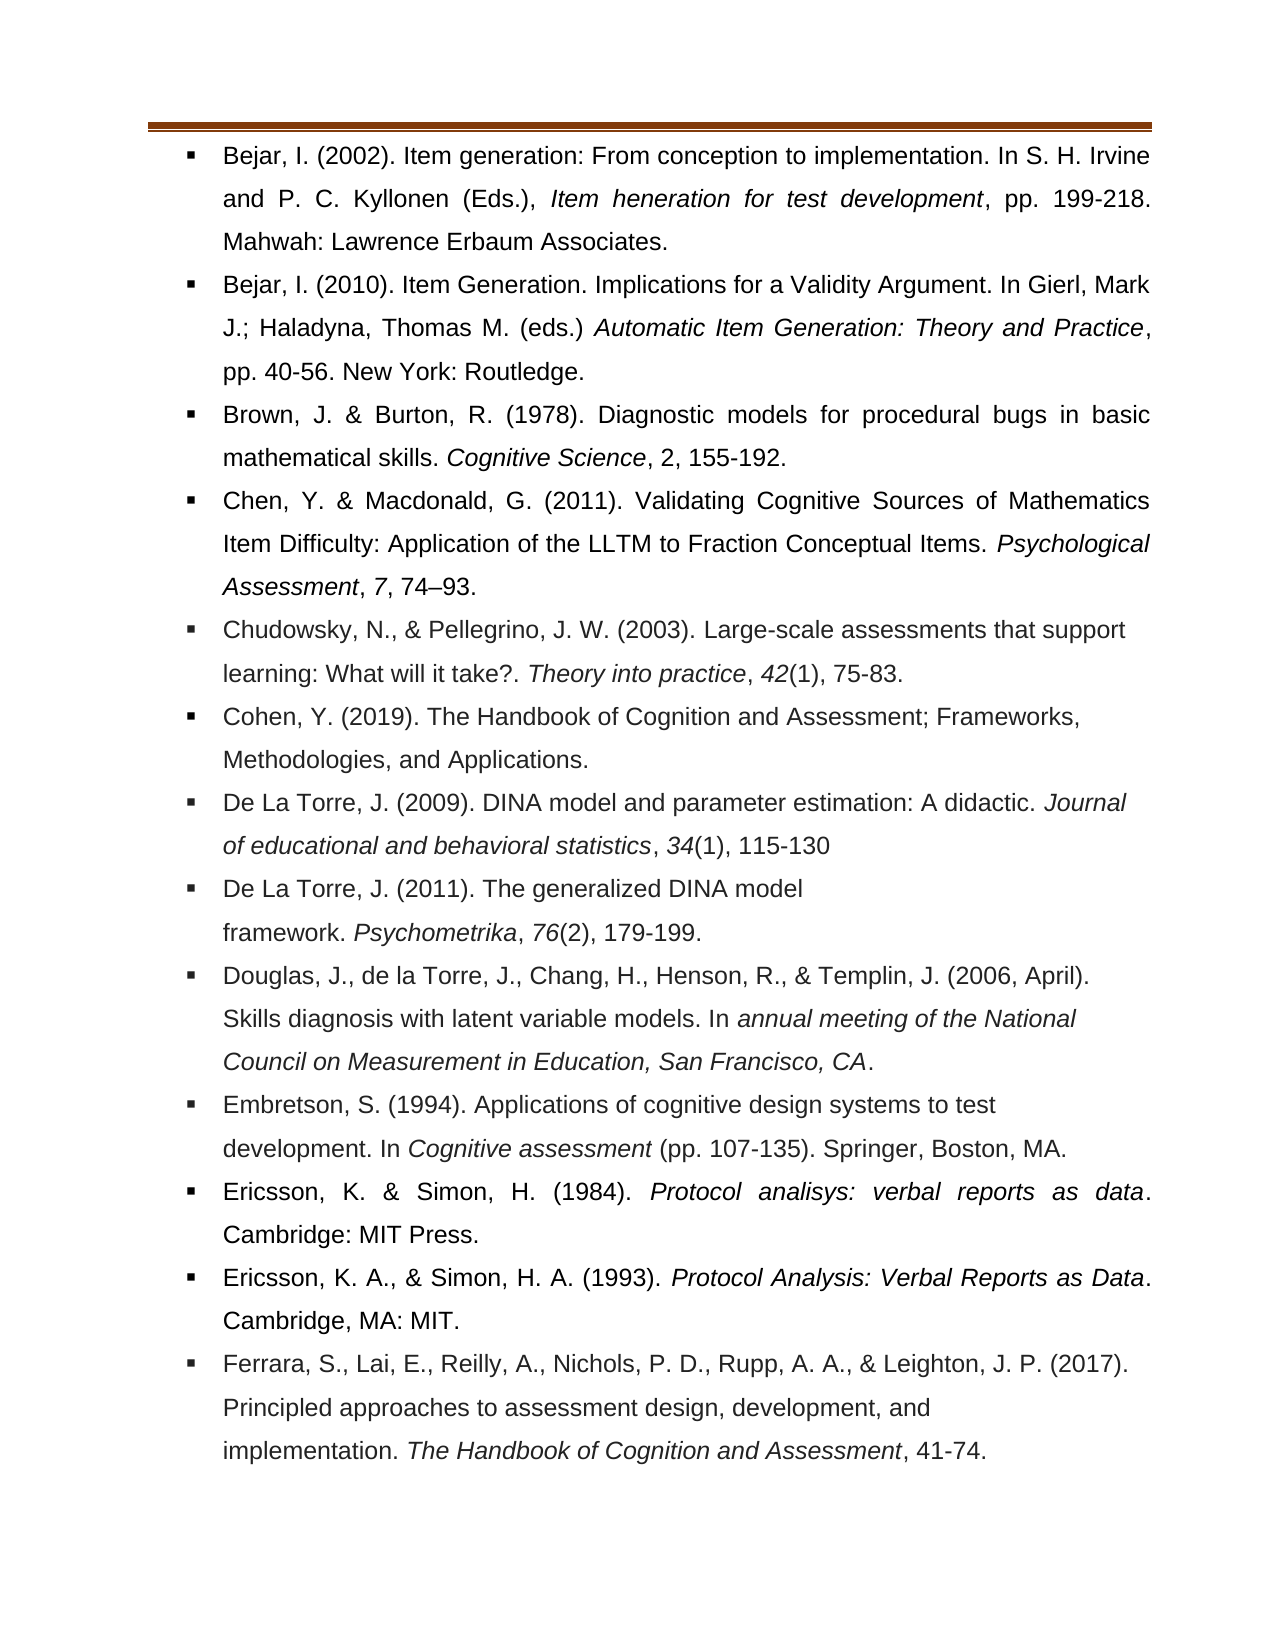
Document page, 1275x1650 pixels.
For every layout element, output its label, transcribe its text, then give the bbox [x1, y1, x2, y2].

list De La Torre, J. (2009). DINA model and parameter estimation: A didactic. Journal of educational and behavioral statistics, 34(1), 115-130 [185, 788, 1152, 860]
list Embretson, S. (1994). Applications of cognitive design systems to test development. In Cognitive assessment (pp. 107-135). Springer, Boston, MA. [185, 1090, 1152, 1162]
list Douglas, J., de la Torre, J., Chang, H., Henson, R., & Templin, J. (2006, April). Skills diagnosis with latent variable models. In annual meeting of the National Council on Measurement in Education, San Francisco, CA. [185, 961, 1152, 1076]
list Chudowsky, N., & Pellegrino, J. W. (2003). Large-scale assessments that support learning: What will it take?. Theory into practice, 42(1), 75-83. [185, 615, 1152, 687]
list Bejar, I. (2010). Item Generation. Implications for a Validity Argument. In Gierl, Mark J.; Haladyna, Thomas M. (eds.) Automatic Item Generation: Theory and Practice, pp. 40-56. New York: Routledge. [185, 270, 1152, 385]
list Brown, J. & Burton, R. (1978). Diagnostic models for procedural bugs in basic mathematical skills. Cognitive Science, 2, 155-192. [185, 399, 1152, 472]
list Ericsson, K. & Simon, H. (1984). Protocol analisys: verbal reports as data. Cambridge: MIT Press. [185, 1177, 1152, 1249]
list Ericsson, K. A., & Simon, H. A. (1993). Protocol Analysis: Verbal Reports as Data. Cambridge, MA: MIT. [185, 1263, 1152, 1335]
list Chen, Y. & Macdonald, G. (2011). Validating Cognitive Sources of Mathematics Item Difficulty: Application of the LLTM to Fraction Conceptual Items. Psychological Assessment, 7, 74–93. [185, 486, 1152, 601]
list De La Torre, J. (2011). The generalized DINA model framework. Psychometrika, 76(2), 179-199. [185, 874, 1152, 946]
list Cohen, Y. (2019). The Handbook of Cognition and Assessment; Frameworks, Methodologies, and Applications. [185, 702, 1152, 774]
list Ferrara, S., Lai, E., Reilly, A., Nichols, P. D., Rupp, A. A., & Leighton, J. P. (2017). Principled approaches to assessment design, development, and implementation. The Handbook of Cognition and Assessment, 41-74. [185, 1349, 1152, 1464]
list Bejar, I. (2002). Item generation: From conception to implementation. In S. H. Irvine and P. C. Kyllonen (Eds.), Item heneration for test development, pp. 199-218. Mahwah: Lawrence Erbaum Associates. [185, 141, 1152, 256]
